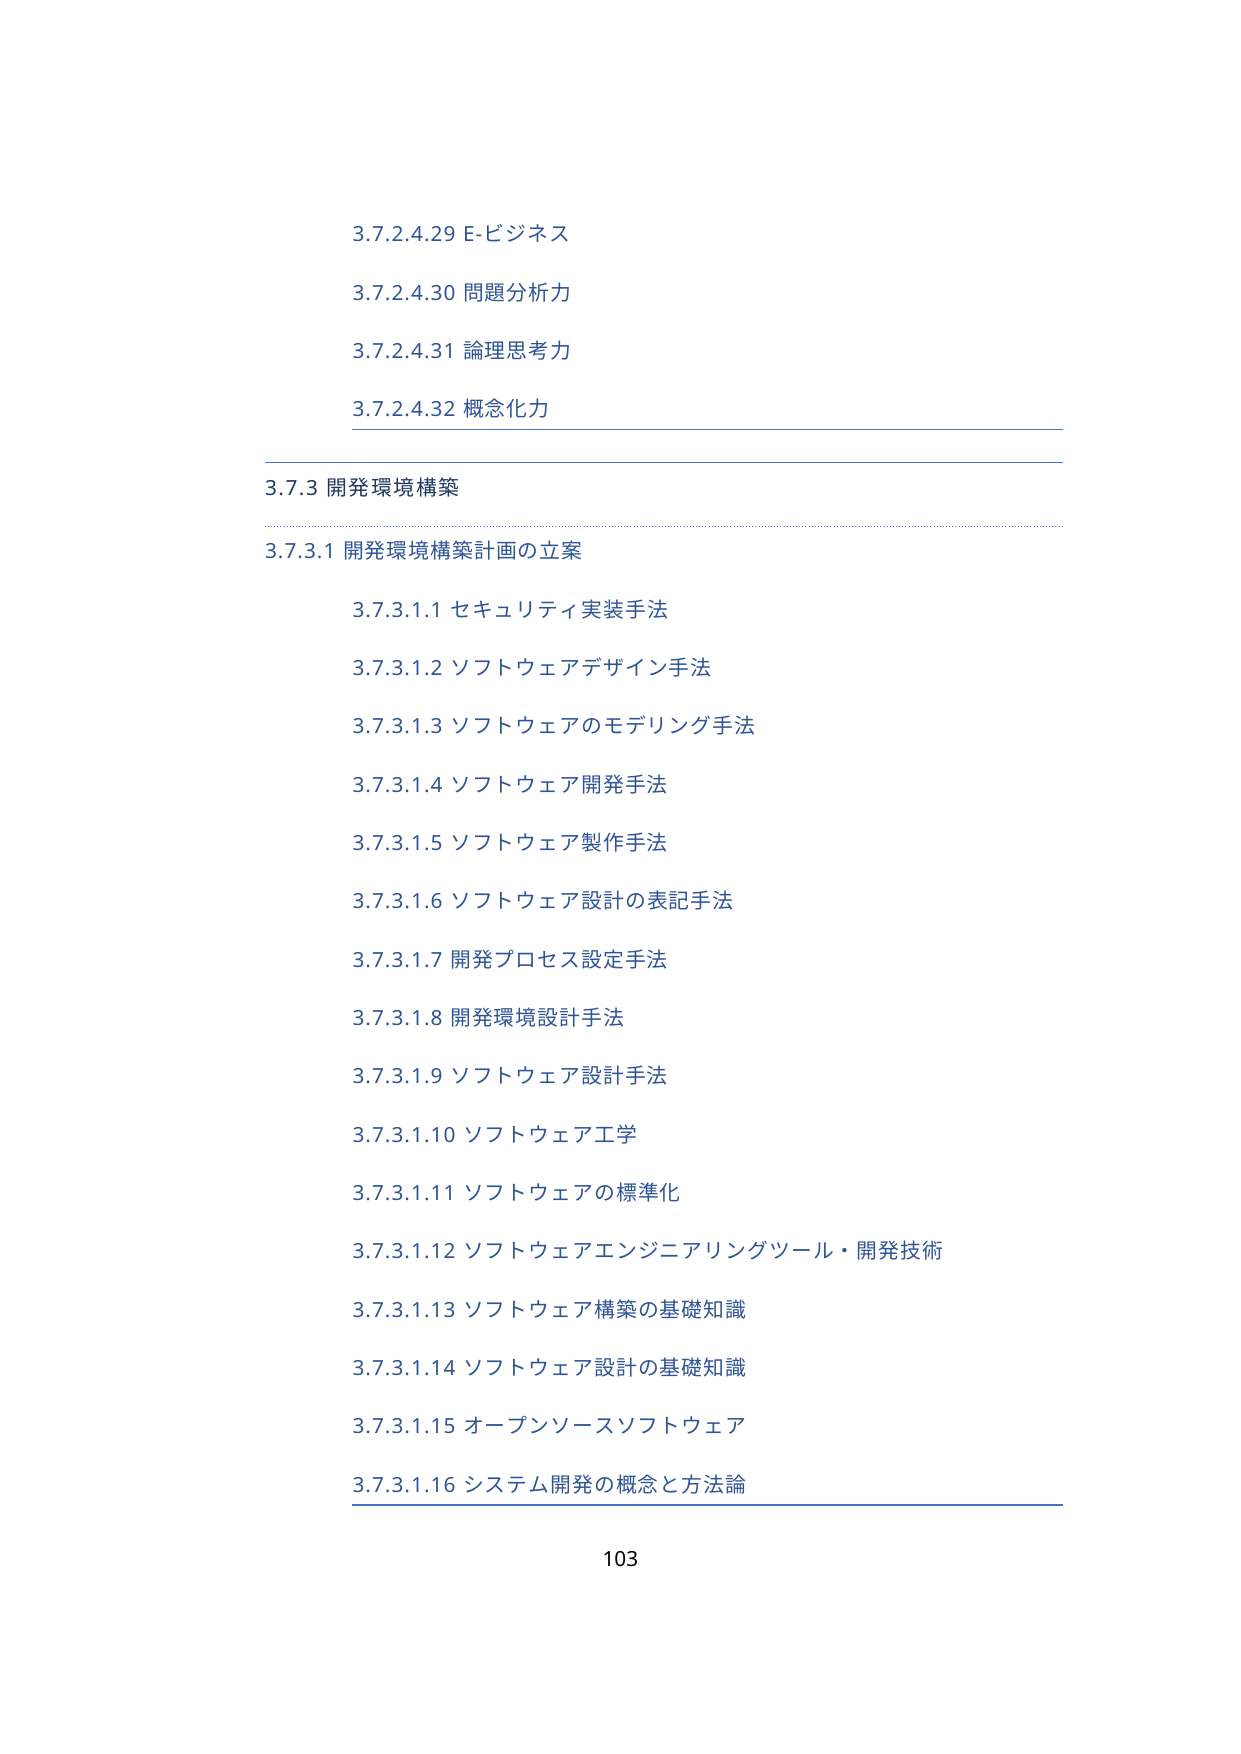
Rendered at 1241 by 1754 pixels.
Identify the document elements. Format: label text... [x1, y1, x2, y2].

text ソフトウェア設計手法 [352, 1056, 1063, 1094]
text 問題分析力 [352, 272, 1063, 310]
text ソフトウェア製作手法 [352, 823, 1063, 860]
text ソフトウェア開発手法 [352, 764, 1063, 802]
text オープンソースソフトウェア [352, 1406, 1063, 1444]
text 概念化力 [352, 389, 1063, 429]
text 論理思考力 [352, 331, 1063, 368]
text e-ビジネス [352, 214, 1063, 252]
text 開発プロセス設定手法 [352, 939, 1063, 977]
text 開発環境構築 [265, 463, 1063, 505]
text ソフトウェア工学 [352, 1114, 1063, 1152]
text 開発環境構築計画の立案 [265, 526, 1063, 569]
text セキュリティ実装手法 [352, 589, 1063, 627]
text ソフトウェアデザイン手法 [352, 648, 1063, 685]
text システム開発の概念と方法論 [352, 1464, 1063, 1504]
text ソフトウェアエンジニアリングツール・開発技術 [352, 1231, 1063, 1269]
text 開発環境設計手法 [352, 998, 1063, 1035]
text ソフトウェア構築の基礎知識 [352, 1289, 1063, 1327]
text ソフトウェア設計の基礎知識 [352, 1348, 1063, 1385]
text ソフトウェアの標準化 [352, 1173, 1063, 1210]
text ソフトウェア設計の表記手法 [352, 881, 1063, 919]
text ソフトウェアのモデリング手法 [352, 706, 1063, 744]
